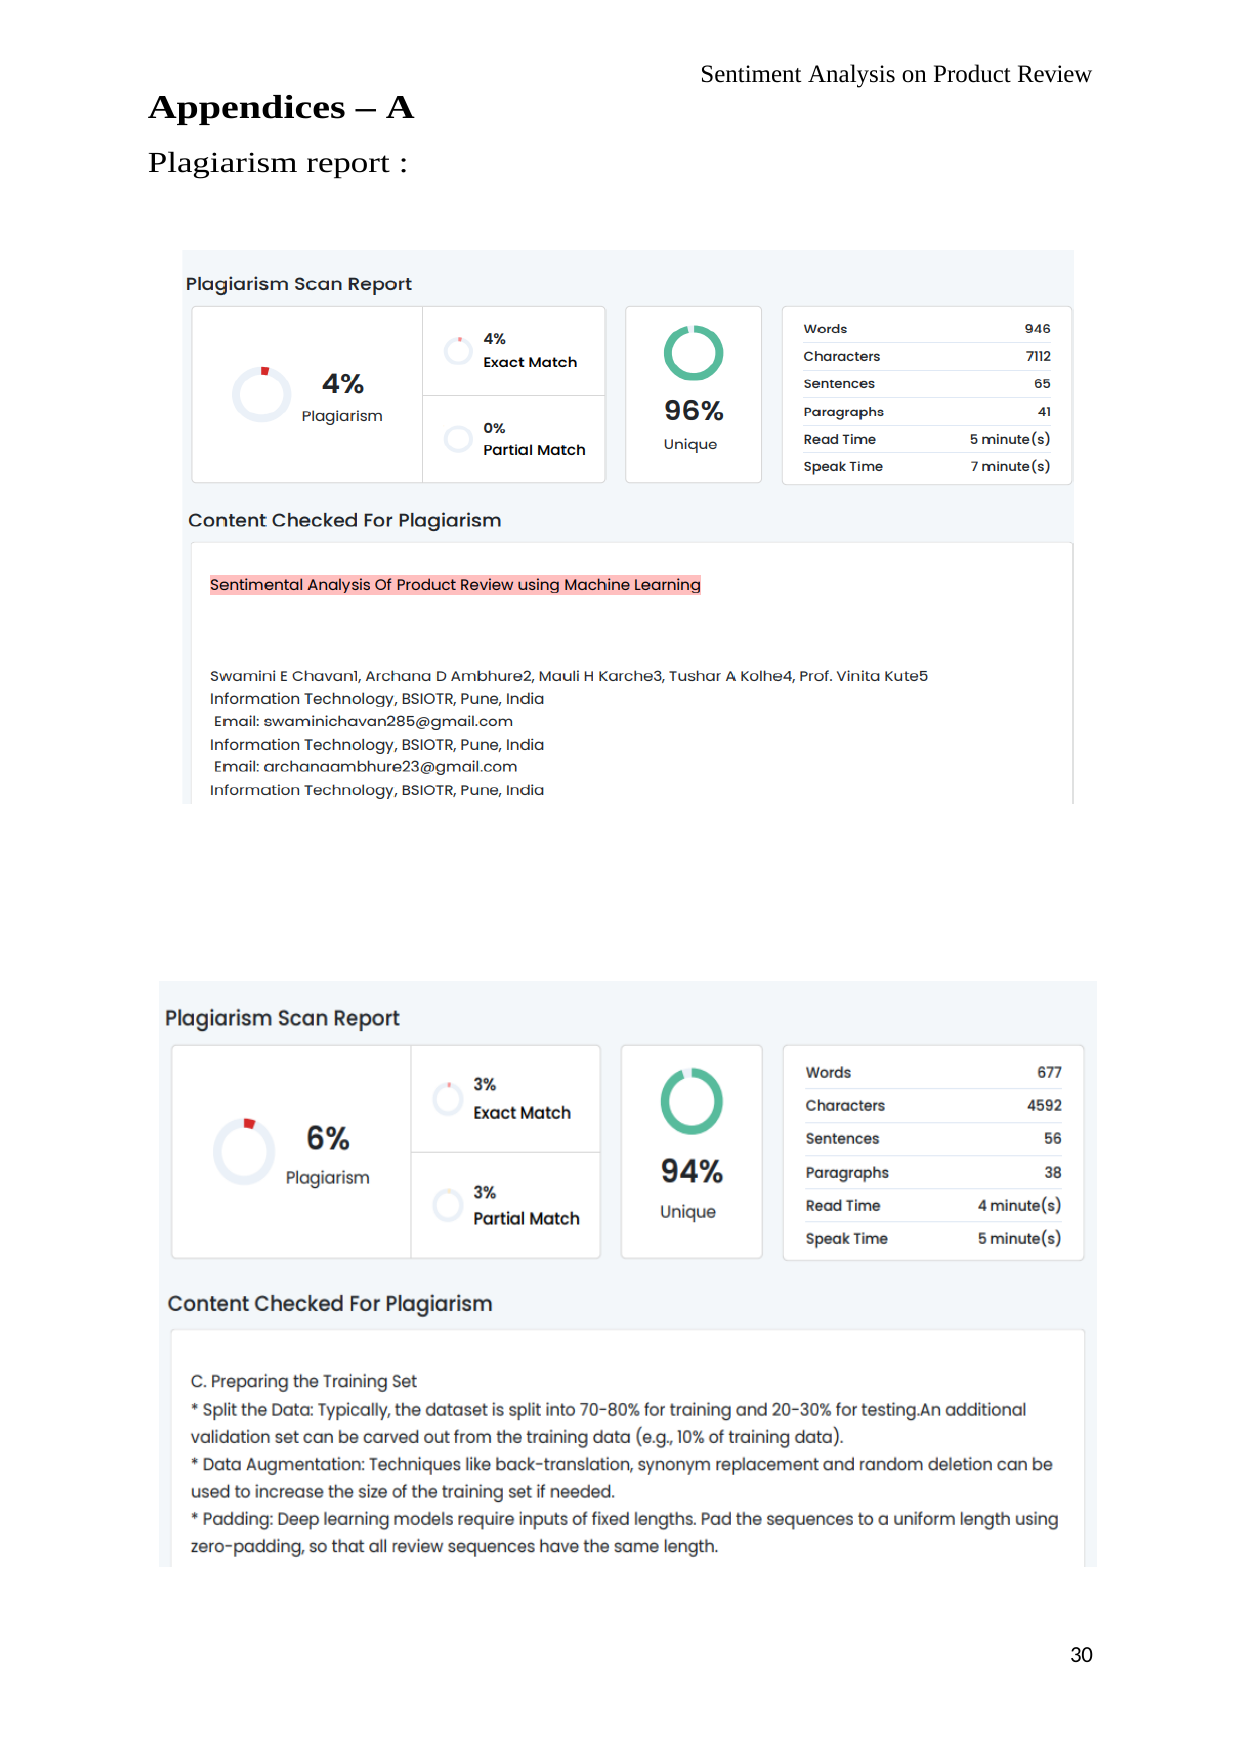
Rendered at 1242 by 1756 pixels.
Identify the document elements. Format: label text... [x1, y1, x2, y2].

subtitle Appendices – A [148, 87, 1108, 126]
text Plagiarism report : [148, 145, 1108, 179]
picture [159, 981, 1097, 1567]
picture [182, 250, 1074, 804]
